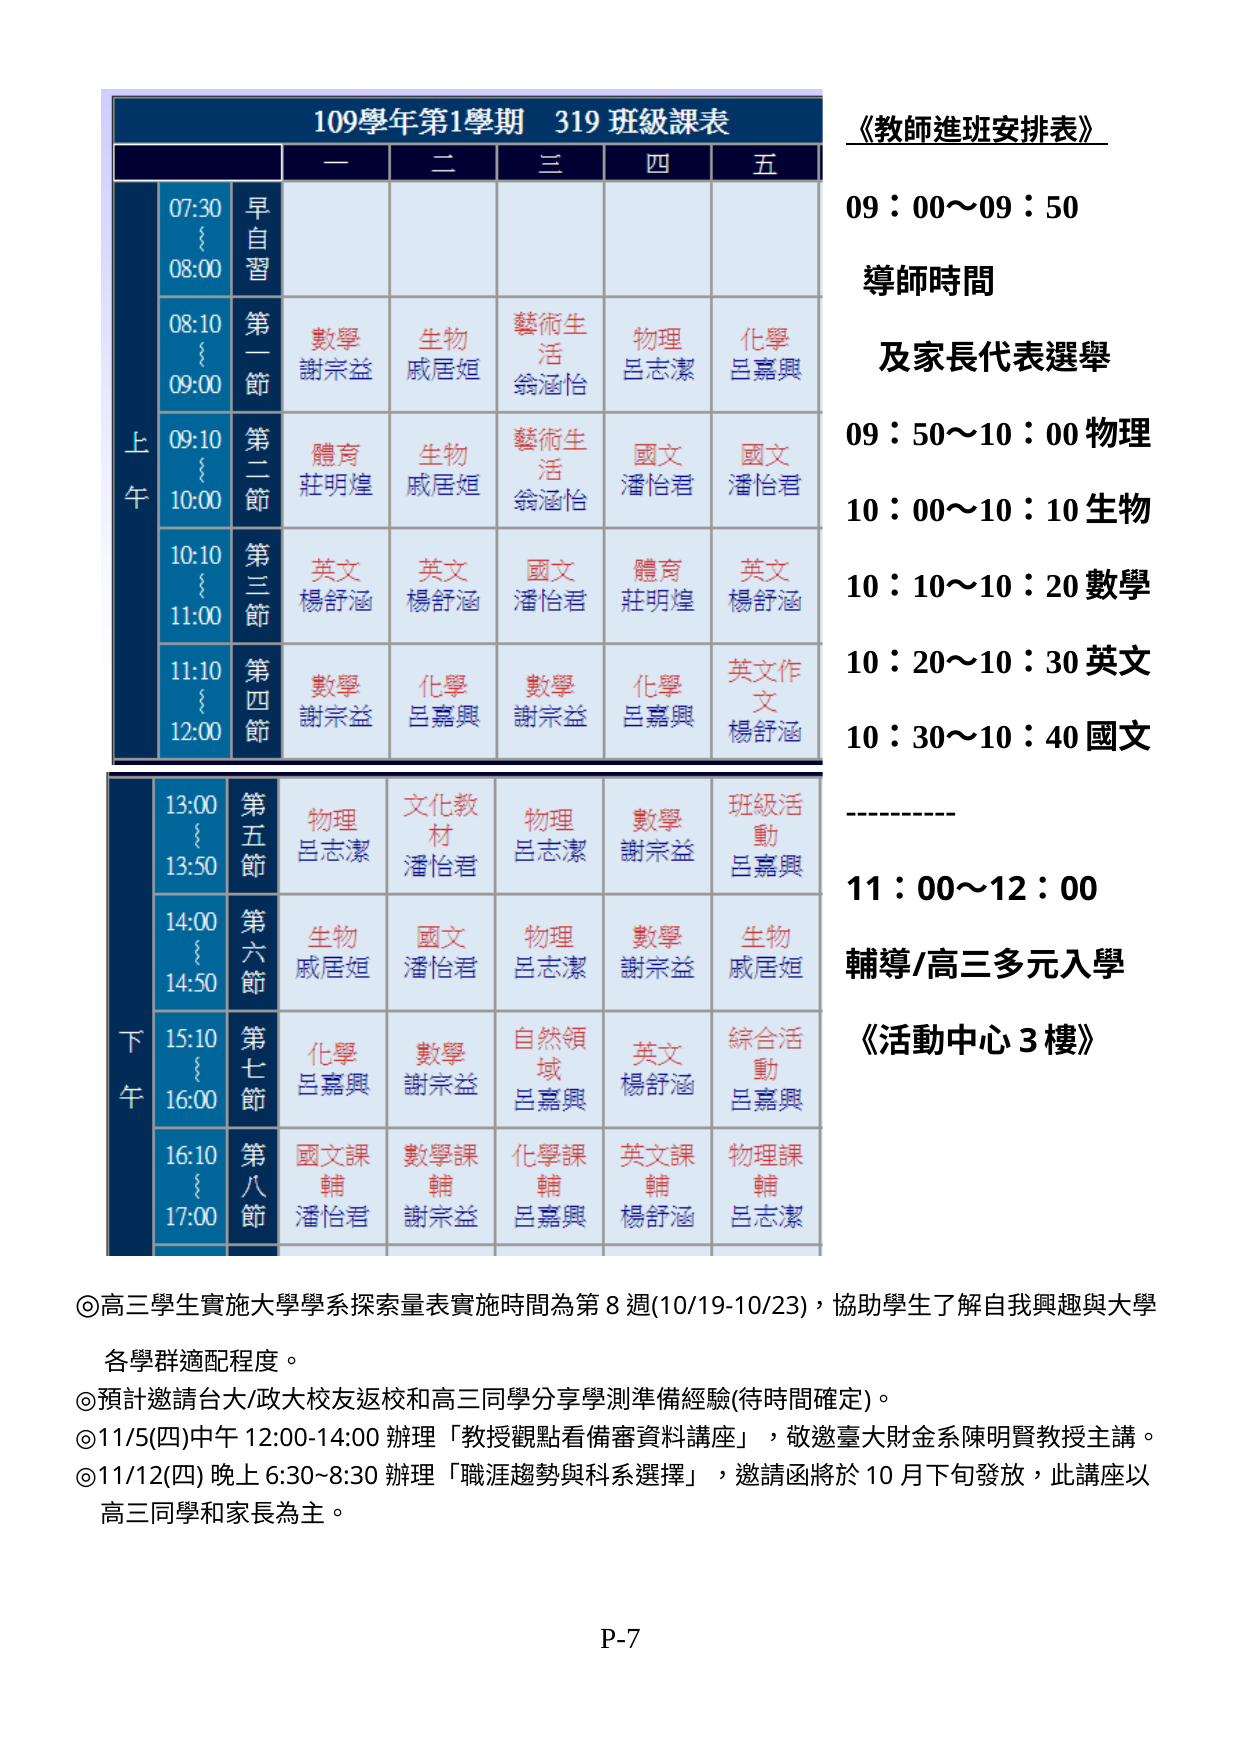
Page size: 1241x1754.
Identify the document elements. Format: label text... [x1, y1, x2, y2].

text ◎預計邀請台大/政大校友返校和高三同學分享學測準備經驗(待時間確定)。 [75, 1379, 1165, 1417]
text ◎11/12(四) 晚上6:30~8:30 辦理「職涯趨勢與科系選擇」，邀請函將於10 月下旬發放，此講座以高三同學和家長為主。 [75, 1455, 1165, 1531]
picture [101, 772, 823, 1256]
text ◎高三學生實施大學學系探索量表實施時間為第8 週(10/19-10/23)，協助學生了解自我興趣與大學各學群適配程度。 [75, 1265, 1165, 1379]
picture [101, 89, 823, 765]
table_header 《教師進班安排表》 09：00～09：50 導師時間 及家長代表選舉 09：50～10：00物理 10：00～10：10生物 10：10～10：20數學 10：20～10：30英文 10：30～10：40國文 ---------- 11：00～12：00 輔導/高三多元入學 《活動中心3樓》 [834, 90, 1176, 1265]
text ◎11/5(四)中午12:00-14:00 辦理「教授觀點看備審資料講座」，敬邀臺大財金系陳明賢教授主講。 [75, 1417, 1165, 1455]
table_header [90, 90, 834, 1265]
